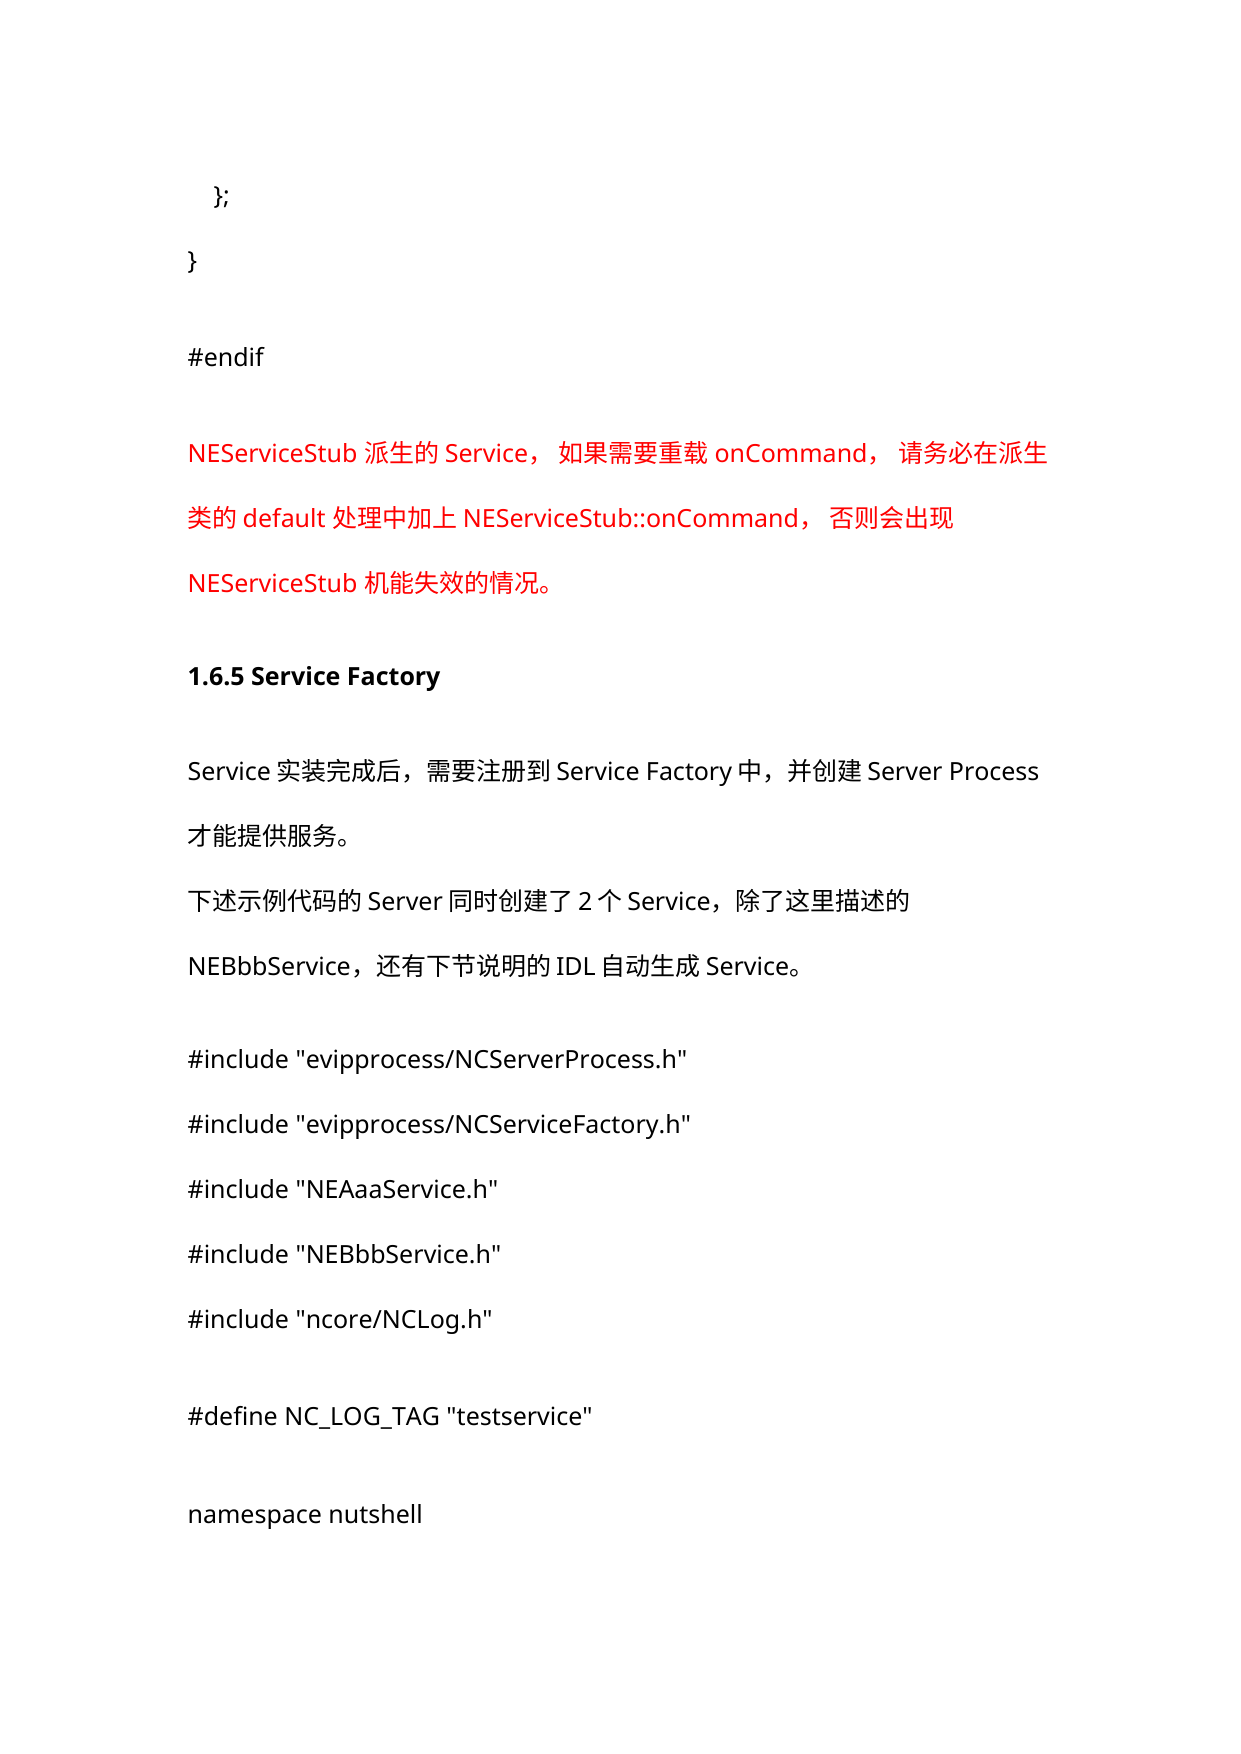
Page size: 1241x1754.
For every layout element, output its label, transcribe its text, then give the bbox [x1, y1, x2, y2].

text }; [187, 162, 1053, 227]
text #include "NEBbbService.h" [187, 1221, 1053, 1286]
text #include "NEAaaService.h" [187, 1156, 1053, 1221]
text NEServiceStub 派生的 Service， 如果需要重载 onCommand， 请务必在派生类的default 处理中加上 NEServiceStub::onCommand， 否则会出现 NEServiceStub 机能失效的情况。 [187, 419, 1053, 614]
text #include "evipprocess/NCServerProcess.h" [187, 1026, 1053, 1091]
text #include "ncore/NCLog.h" [187, 1286, 1053, 1351]
text #endif [187, 324, 1053, 389]
text 1.6.5 Service Factory [187, 643, 1053, 708]
text } [187, 227, 1053, 292]
text #include "evipprocess/NCServiceFactory.h" [187, 1091, 1053, 1156]
text #define NC_LOG_TAG "testservice" [187, 1384, 1053, 1449]
text namespace nutshell [187, 1481, 1053, 1546]
text Service实装完成后，需要注册到Service Factory中，并创建Server Process才能提供服务。 下述示例代码的Server同时创建了2个Service，除了这里描述的NEBbbService，还有下节说明的IDL自动生成Service。 [187, 737, 1053, 997]
